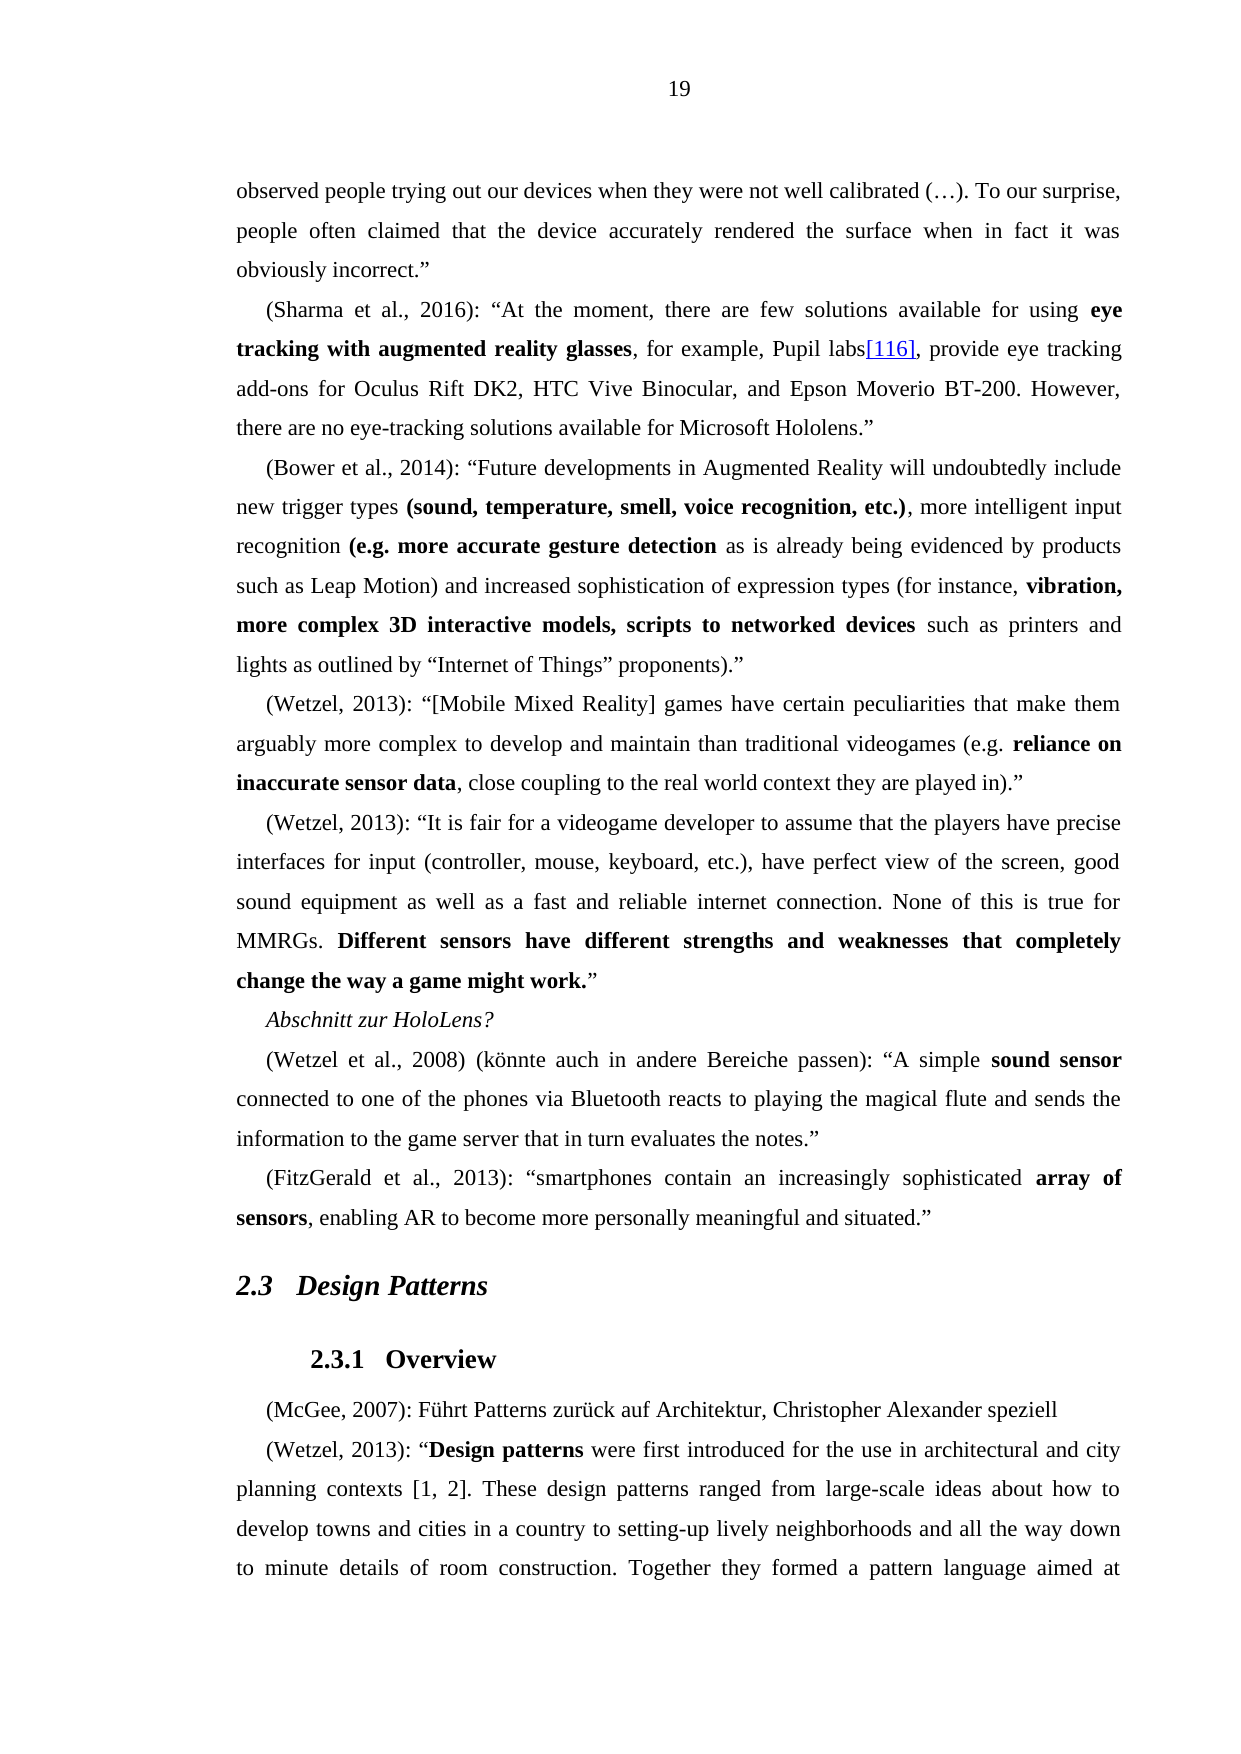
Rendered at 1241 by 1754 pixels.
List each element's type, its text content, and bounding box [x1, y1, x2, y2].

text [236, 177, 1122, 282]
text (Wetzel, 2013): “It is fair for a videogame developer to assume that the players have precise interfaces for input (controller, mouse, keyboard, etc.), have perfect view of the screen, good sound equipment as well as a fast and reliable internet connection. None of this is true for MMRGs. Different sensors have different strengths and weaknesses that completely change the way a game might work.” [236, 809, 1122, 993]
text (Wetzel, 2013): “[Mobile Mixed Reality] games have certain peculiarities that make them arguably more complex to develop and maintain than traditional videogames (e.g. reliance on inaccurate sensor data, close coupling to the real world context they are played in).” [236, 690, 1122, 796]
text (McGee, 2007): Führt Patterns zurück auf Architektur, Christopher Alexander speziell [236, 1396, 1122, 1423]
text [236, 1436, 1122, 1581]
subtitle Design Patterns [236, 1268, 1122, 1302]
text Abschnitt zur HoloLens? [236, 1006, 1122, 1033]
text (Wetzel et al., 2008) (könnte auch in andere Bereiche passen): “A simple sound sensor connected to one of the phones via Bluetooth reacts to playing the magical flute and sends the information to the game server that in turn evaluates the notes.” [236, 1046, 1122, 1151]
subtitle Overview [310, 1343, 1122, 1374]
